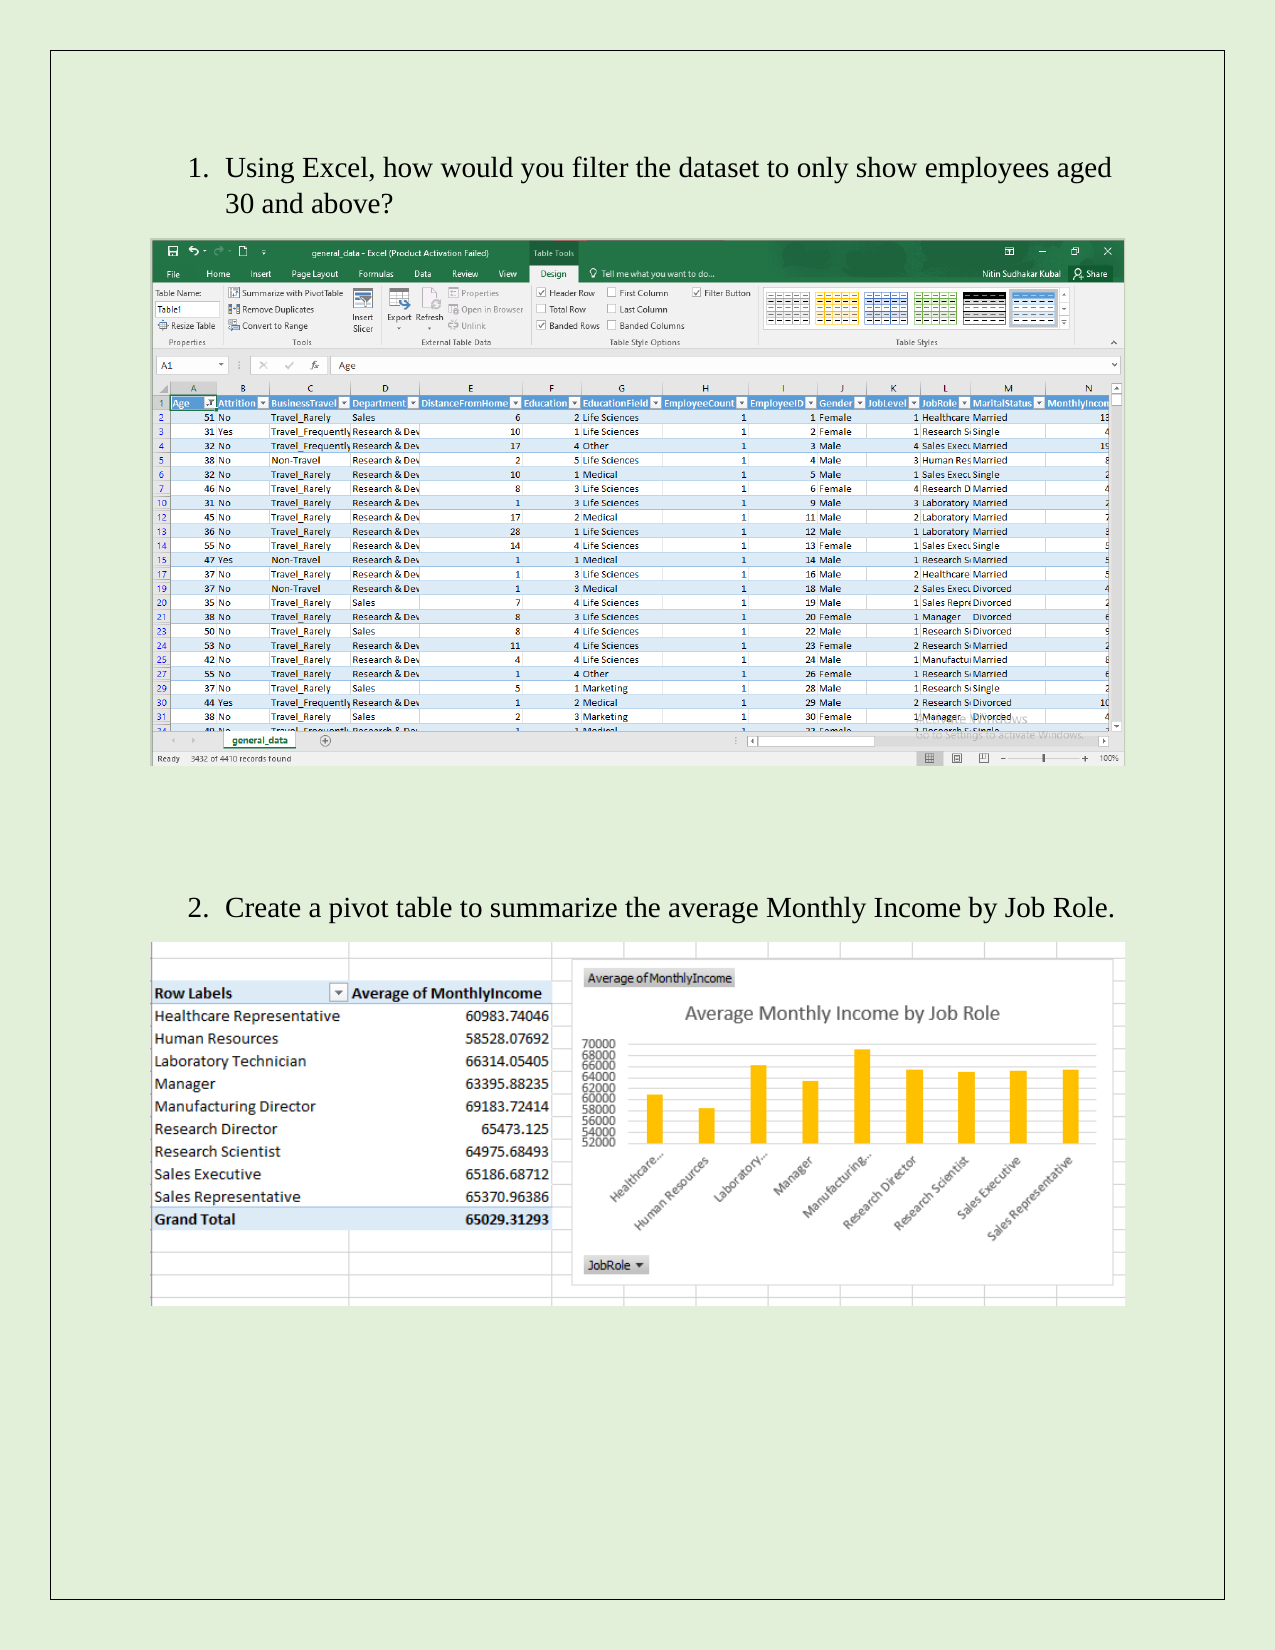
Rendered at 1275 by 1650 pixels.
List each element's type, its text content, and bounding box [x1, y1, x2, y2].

list Create a pivot table to summarize the average Monthly Income by Job Role. [187, 890, 1125, 923]
picture [150, 942, 1125, 1306]
picture [150, 238, 1125, 766]
list Using Excel, how would you filter the dataset to only show employees aged 30 and above? [187, 150, 1125, 220]
